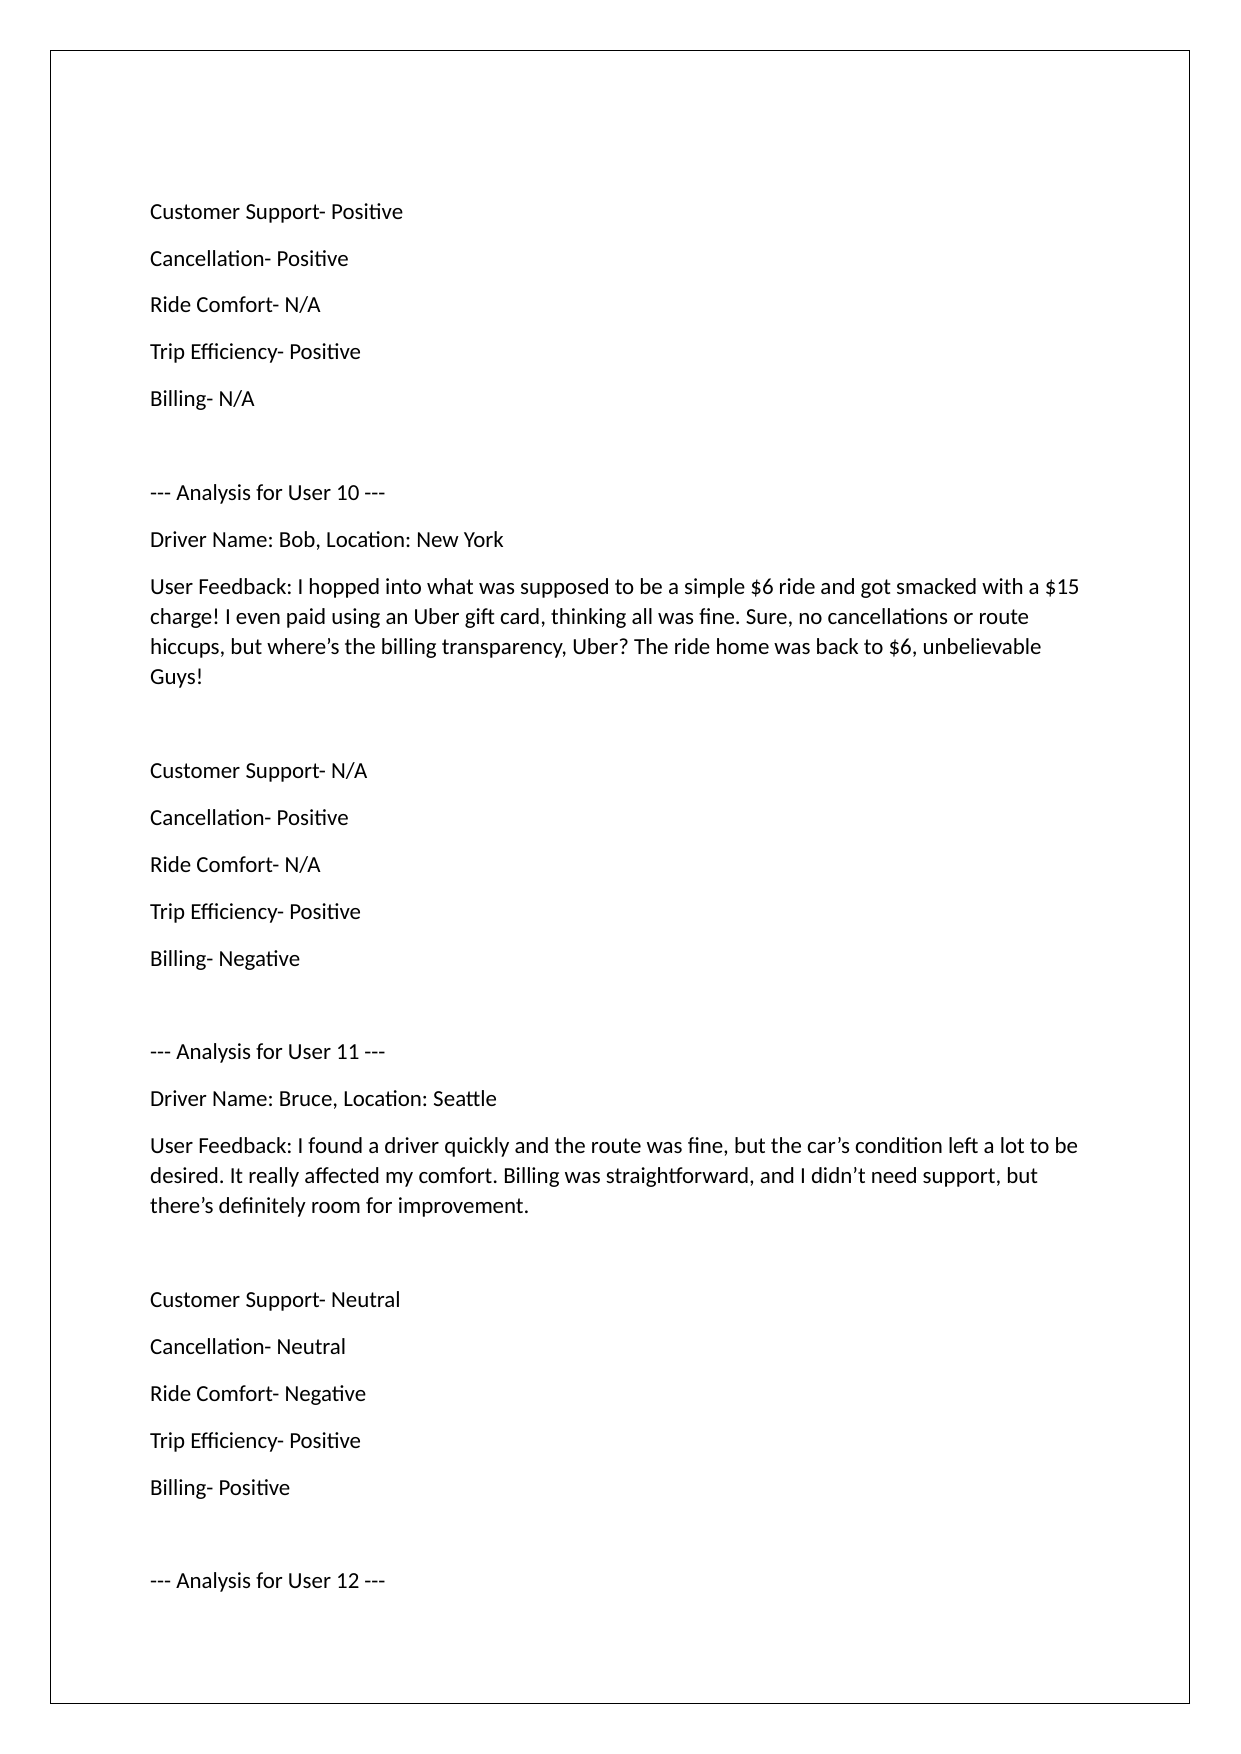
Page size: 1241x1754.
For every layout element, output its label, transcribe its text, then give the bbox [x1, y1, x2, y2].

text Customer Support- N/A [150, 756, 1090, 784]
text --- Analysis for User 10 --- [150, 478, 1090, 506]
text --- Analysis for User 12 --- [150, 1567, 1090, 1595]
text Billing- N/A [150, 384, 1090, 412]
text User Feedback: I hopped into what was supposed to be a simple $6 ride and got smacked with a $15 charge! I even paid using an Uber gift card, thinking all was fine. Sure, no cancellations or route hiccups, but where’s the billing transparency, Uber? The ride home was back to $6, unbelievable Guys! [150, 572, 1090, 691]
text Customer Support- Neutral [150, 1285, 1090, 1313]
text Cancellation- Positive [150, 244, 1090, 272]
text Driver Name: Bruce, Location: Seattle [150, 1084, 1090, 1112]
text Ride Comfort- Negative [150, 1379, 1090, 1407]
text Billing- Negative [150, 944, 1090, 972]
text User Feedback: I found a driver quickly and the route was fine, but the car’s condition left a lot to be desired. It really affected my comfort. Billing was straightforward, and I didn’t need support, but there’s definitely room for improvement. [150, 1131, 1090, 1220]
text Ride Comfort- N/A [150, 850, 1090, 878]
text Billing- Positive [150, 1473, 1090, 1501]
text Trip Efficiency- Positive [150, 897, 1090, 925]
text Customer Support- Positive [150, 197, 1090, 225]
text Trip Efficiency- Positive [150, 337, 1090, 366]
text Trip Efficiency- Positive [150, 1426, 1090, 1454]
text Ride Comfort- N/A [150, 291, 1090, 319]
text Cancellation- Positive [150, 803, 1090, 831]
text --- Analysis for User 11 --- [150, 1037, 1090, 1066]
text Cancellation- Neutral [150, 1332, 1090, 1360]
text Driver Name: Bob, Location: New York [150, 525, 1090, 553]
